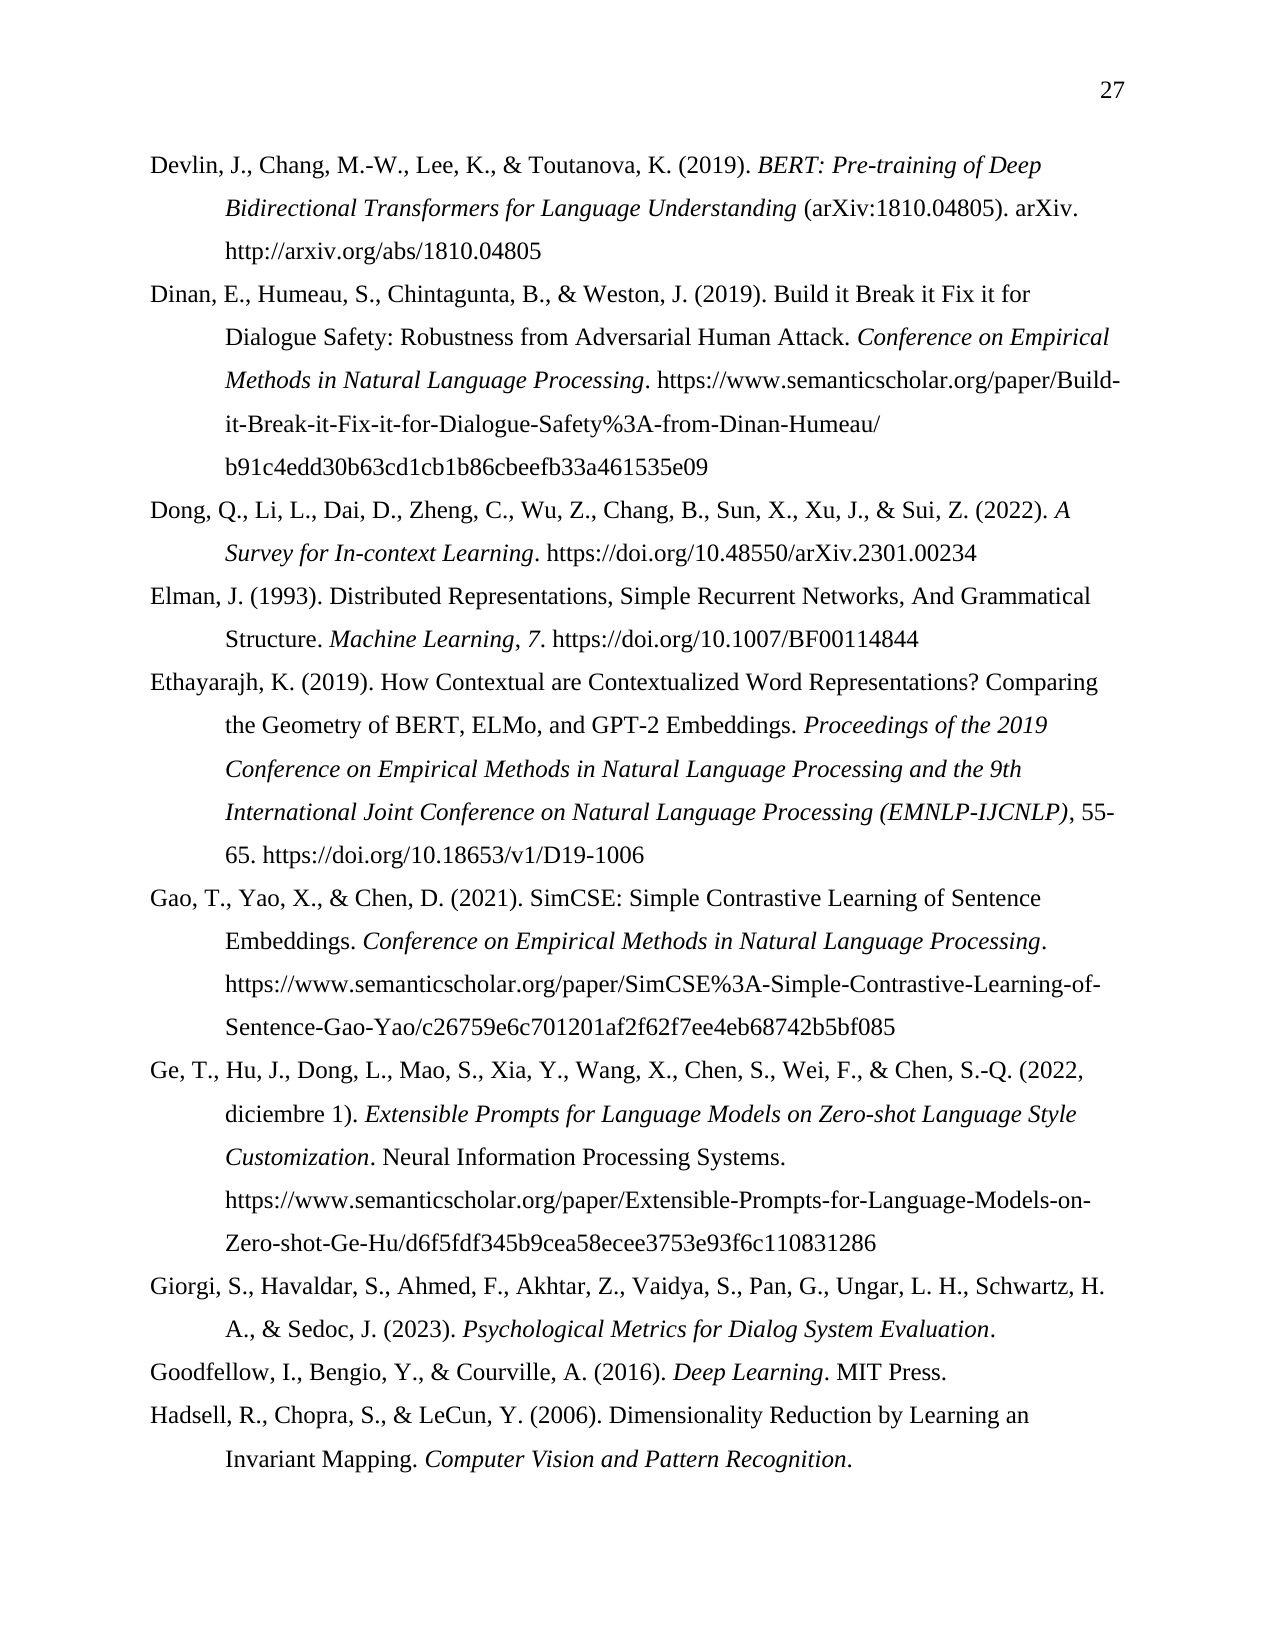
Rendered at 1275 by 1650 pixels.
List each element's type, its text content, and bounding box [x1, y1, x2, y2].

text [150, 1401, 1125, 1472]
text Devlin, J., Chang, M.-W., Lee, K., & Toutanova, K. (2019). BERT: Pre-training of Deep Bidirectional Transformers for Language Understanding (arXiv:1810.04805). arXiv. http://arxiv.org/abs/1810.04805 [150, 150, 1125, 265]
text Ethayarajh, K. (2019). How Contextual are Contextualized Word Representations? Comparing the Geometry of BERT, ELMo, and GPT-2 Embeddings. Proceedings of the 2019 Conference on Empirical Methods in Natural Language Processing and the 9th International Joint Conference on Natural Language Processing (EMNLP-IJCNLP), 55-65. https://doi.org/10.18653/v1/D19-1006 [150, 667, 1125, 869]
text Elman, J. (1993). Distributed Representations, Simple Recurrent Networks, And Grammatical Structure. Machine Learning, 7. https://doi.org/10.1007/BF00114844 [150, 581, 1125, 653]
text Dinan, E., Humeau, S., Chintagunta, B., & Weston, J. (2019). Build it Break it Fix it for Dialogue Safety: Robustness from Adversarial Human Attack. Conference on Empirical Methods in Natural Language Processing. https://www.semanticscholar.org/paper/Build-it-Break-it-Fix-it-for-Dialogue-Safety%3A-from-Dinan-Humeau/b91c4edd30b63cd1cb1b86cbeefb33a461535e09 [150, 279, 1125, 481]
text Goodfellow, I., Bengio, Y., & Courville, A. (2016). Deep Learning. MIT Press. [150, 1357, 1125, 1386]
text Ge, T., Hu, J., Dong, L., Mao, S., Xia, Y., Wang, X., Chen, S., Wei, F., & Chen, S.-Q. (2022, diciembre 1). Extensible Prompts for Language Models on Zero-shot Language Style Customization. Neural Information Processing Systems. https://www.semanticscholar.org/paper/Extensible-Prompts-for-Language-Models-on-Zero-shot-Ge-Hu/d6f5fdf345b9cea58ecee3753e93f6c110831286 [150, 1056, 1125, 1257]
text Gao, T., Yao, X., & Chen, D. (2021). SimCSE: Simple Contrastive Learning of Sentence Embeddings. Conference on Empirical Methods in Natural Language Processing. https://www.semanticscholar.org/paper/SimCSE%3A-Simple-Contrastive-Learning-of-Sentence-Gao-Yao/c26759e6c701201af2f62f7ee4eb68742b5bf085 [150, 883, 1125, 1041]
text Dong, Q., Li, L., Dai, D., Zheng, C., Wu, Z., Chang, B., Sun, X., Xu, J., & Sui, Z. (2022). A Survey for In-context Learning. https://doi.org/10.48550/arXiv.2301.00234 [150, 495, 1125, 567]
text Giorgi, S., Havaldar, S., Ahmed, F., Akhtar, Z., Vaidya, S., Pan, G., Ungar, L. H., Schwartz, H. A., & Sedoc, J. (2023). Psychological Metrics for Dialog System Evaluation. [150, 1271, 1125, 1343]
